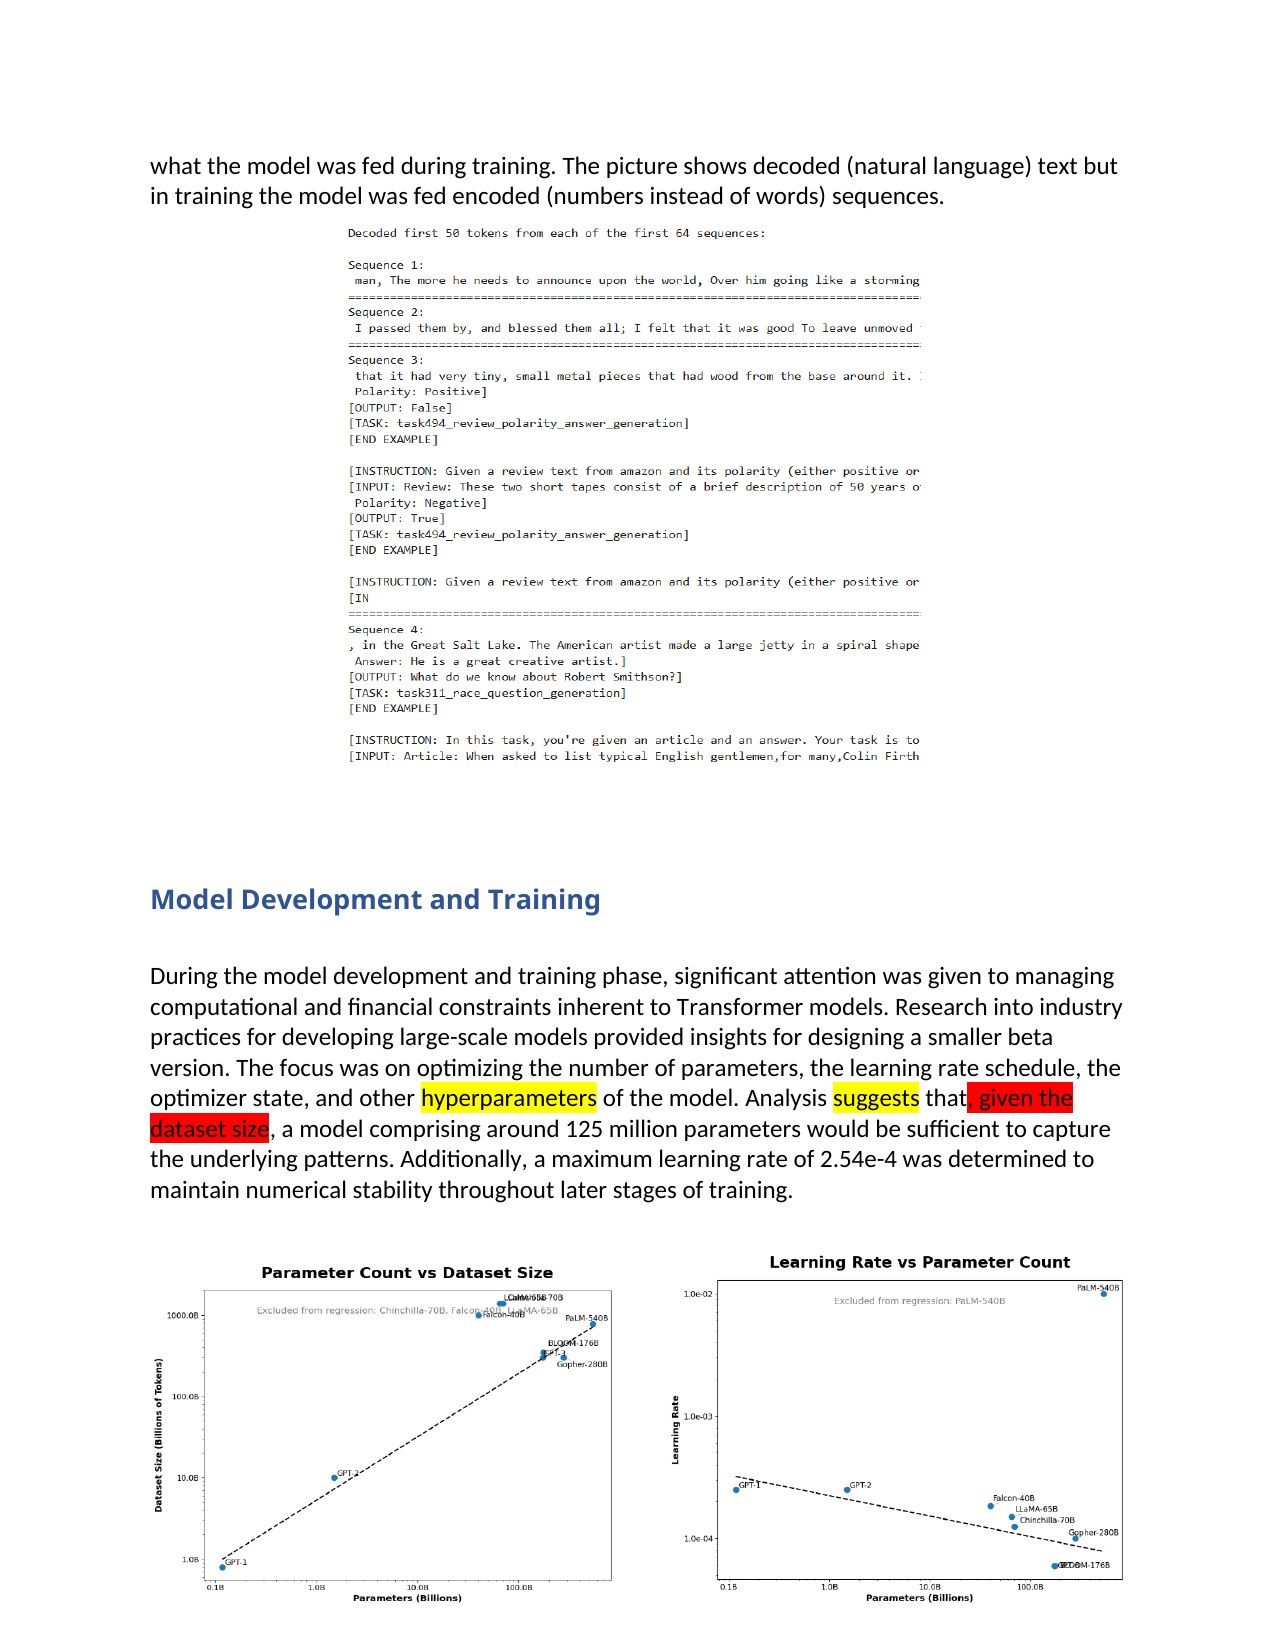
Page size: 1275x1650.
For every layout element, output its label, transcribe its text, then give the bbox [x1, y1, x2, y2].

text During the model development and training phase, significant attention was given to managing computational and financial constraints inherent to Transformer models. Research into industry practices for developing large-scale models provided insights for designing a smaller beta version. The focus was on optimizing the number of parameters, the learning rate schedule, the optimizer state, and other hyperparameters of the model. Analysis suggests that, given the dataset size, a model comprising around 125 million parameters would be sufficient to capture the underlying patterns. Additionally, a maximum learning rate of 2.54e-4 was determined to maintain numerical stability throughout later stages of training. [150, 960, 1125, 1204]
picture [343, 226, 921, 762]
picture [150, 1262, 613, 1603]
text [150, 150, 1125, 211]
picture [667, 1251, 1124, 1605]
subtitle Model Development and Training [150, 880, 1125, 917]
